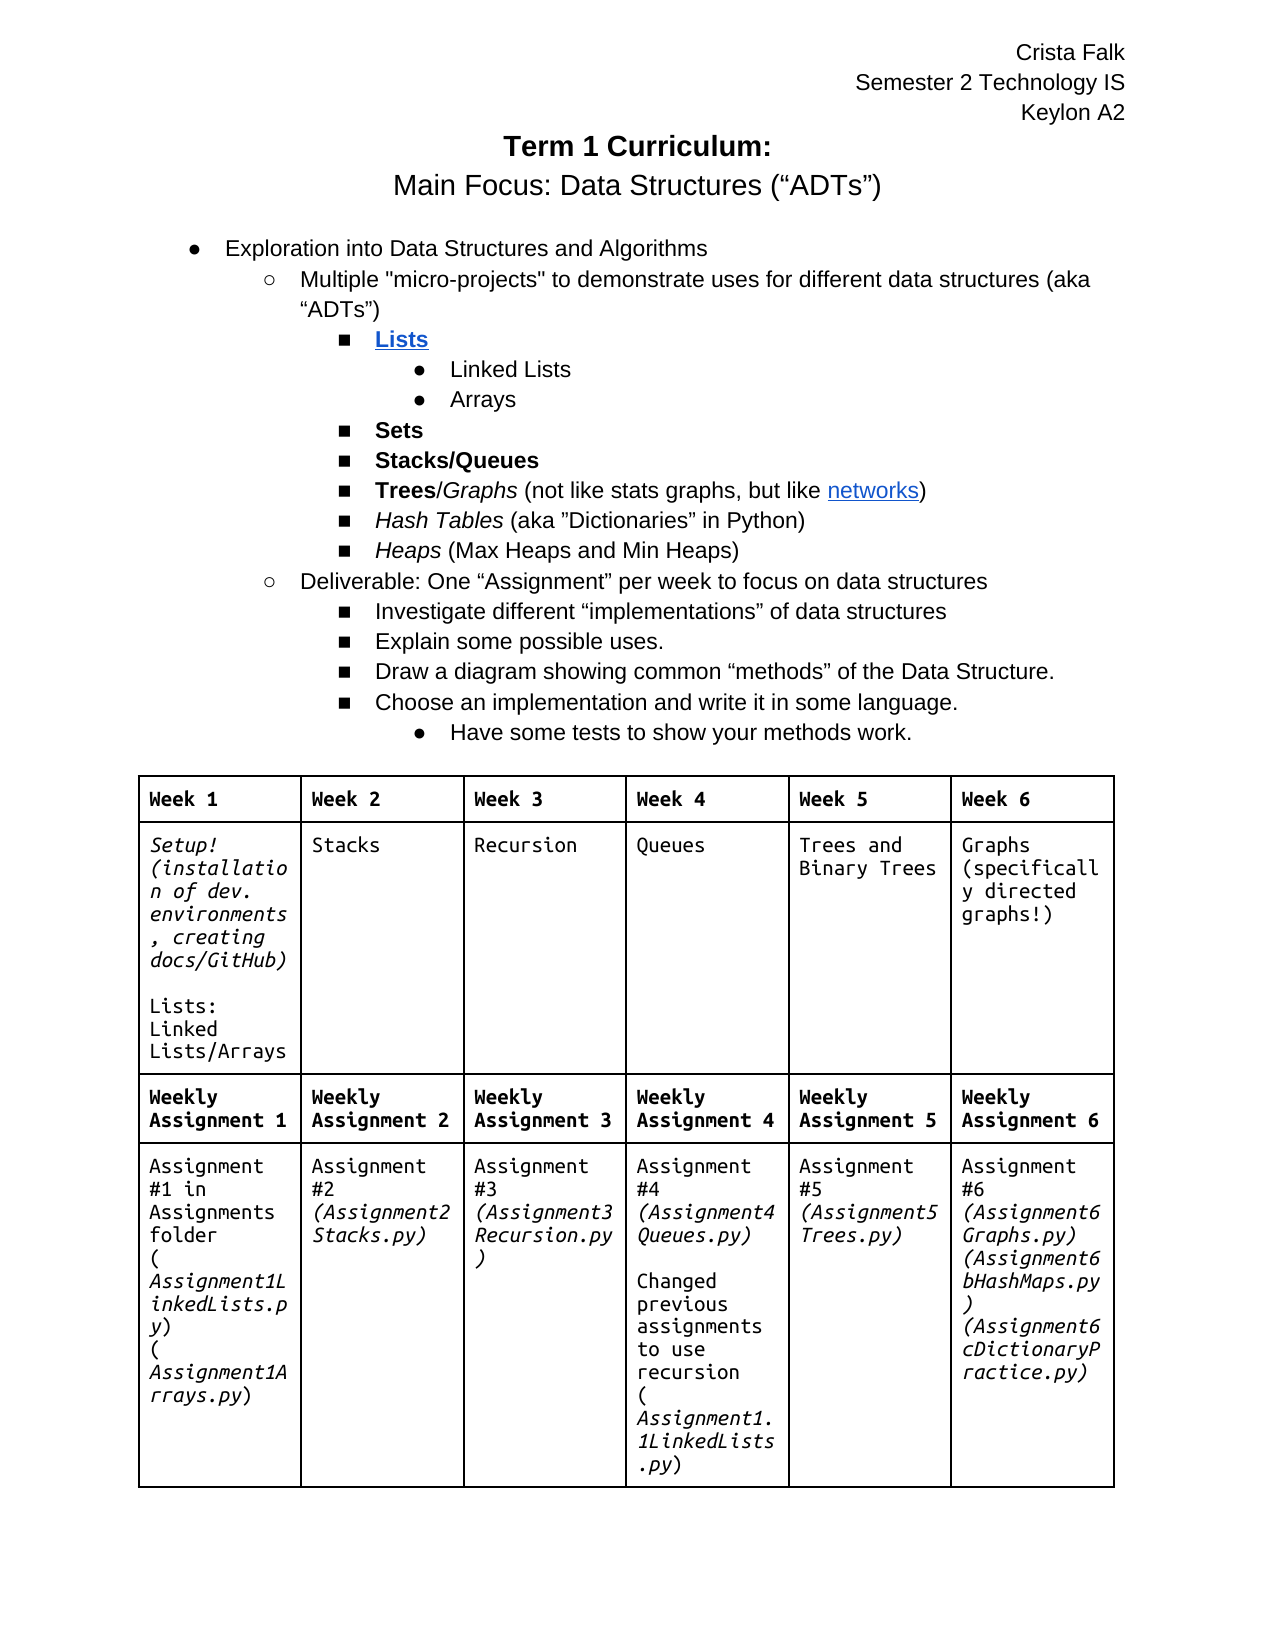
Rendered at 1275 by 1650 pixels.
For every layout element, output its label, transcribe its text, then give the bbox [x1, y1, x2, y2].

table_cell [627, 1144, 788, 1486]
list Trees/Graphs (not like stats graphs, but like networks) [337, 477, 1125, 503]
list Explain some possible uses. [337, 628, 1125, 654]
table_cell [790, 1144, 950, 1486]
list Sets [337, 417, 1125, 443]
list Have some tests to show your methods work. [412, 719, 1125, 745]
list Deliverable: One “Assignment” per week to focus on data structures [262, 568, 1125, 594]
table_cell Weekly Assignment 5 [790, 1075, 950, 1142]
list Investigate different “implementations” of data structures [337, 598, 1125, 624]
list Choose an implementation and write it in some language. [337, 688, 1125, 715]
list Heaps (Max Heaps and Min Heaps) [337, 537, 1125, 564]
list Draw a diagram showing common “methods” of the Data Structure. [337, 658, 1125, 684]
table_cell Weekly Assignment 1 [140, 1075, 300, 1142]
table_header Week 1 [140, 777, 300, 821]
table_cell Recursion [465, 823, 625, 1073]
list Arrays [412, 386, 1125, 413]
table_cell Trees and Binary Trees [790, 823, 950, 1073]
table_cell Weekly Assignment 2 [302, 1075, 463, 1142]
list Multiple "micro-projects" to demonstrate uses for different data structures (aka “ADTs”) [262, 266, 1125, 322]
table_cell Stacks [302, 823, 463, 1073]
table_header Week 2 [302, 777, 463, 821]
list Exploration into Data Structures and Algorithms [187, 235, 1125, 262]
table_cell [952, 1144, 1113, 1486]
table_header Week 4 [627, 777, 788, 821]
list Stacks/Queues [337, 447, 1125, 473]
list Hash Tables (aka ”Dictionaries” in Python) [337, 507, 1125, 533]
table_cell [302, 1144, 463, 1486]
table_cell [140, 1144, 300, 1486]
list Linked Lists [412, 356, 1125, 382]
table_cell Weekly Assignment 6 [952, 1075, 1113, 1142]
table_cell Graphs (specifically directed graphs!) [952, 823, 1113, 1073]
table_cell Weekly Assignment 3 [465, 1075, 625, 1142]
table_header Week 6 [952, 777, 1113, 821]
table_header Week 5 [790, 777, 950, 821]
table_cell Weekly Assignment 4 [627, 1075, 788, 1142]
list Lists [337, 326, 1125, 352]
table_cell Queues [627, 823, 788, 1073]
table_header Week 3 [465, 777, 625, 821]
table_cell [465, 1144, 625, 1486]
table_cell Setup! (installation of dev. environments, creating docs/GitHub) Lists: Linked Lists/Arrays [140, 823, 300, 1073]
